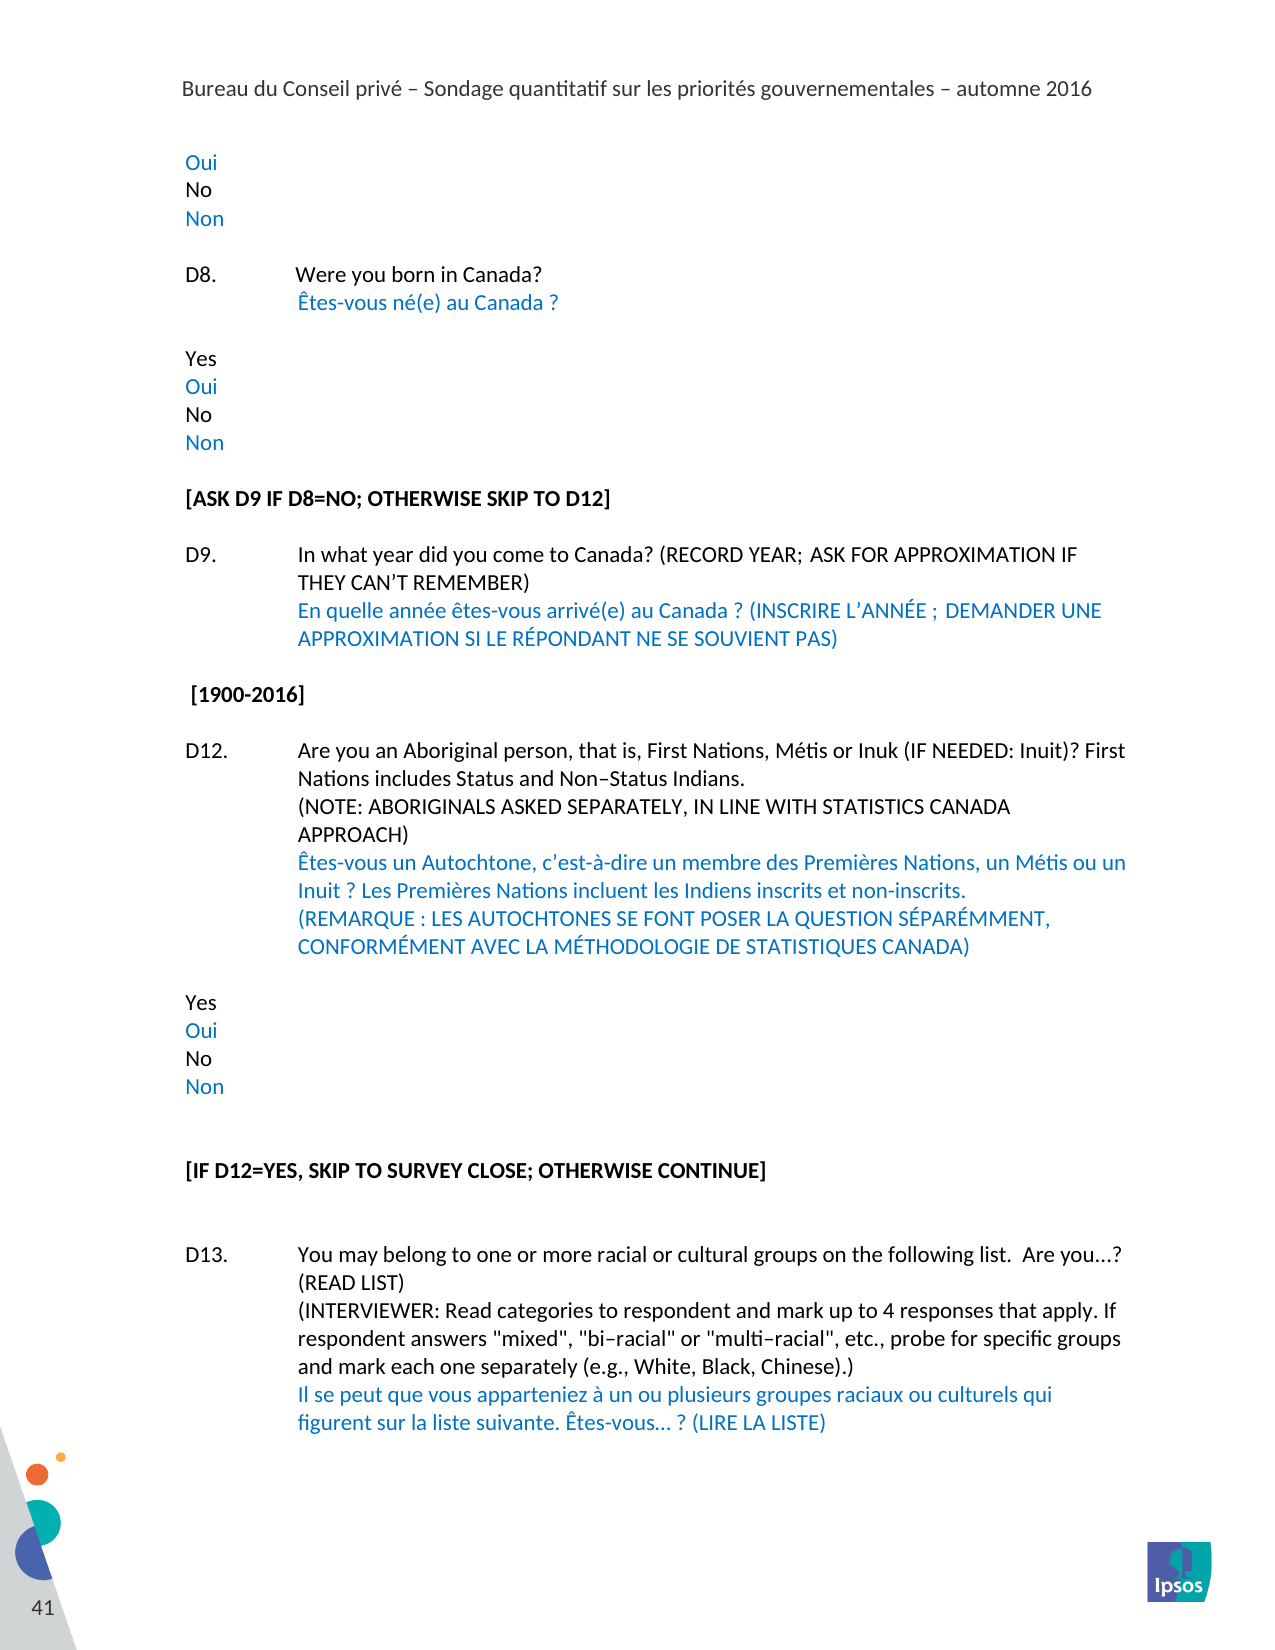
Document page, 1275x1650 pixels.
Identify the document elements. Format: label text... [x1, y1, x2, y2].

text D8. Were you born in Canada? [185, 260, 1127, 288]
text Il se peut que vous apparteniez à un ou plusieurs groupes raciaux ou culturels qui figurent sur la liste suivante. Êtes-vous… ? (LIRE LA LISTE) [298, 1381, 1127, 1437]
text [1900-2016] [185, 680, 1127, 708]
text (INTERVIEWER: Read categories to respondent and mark up to 4 responses that apply. If respondent answers "mixed", "bi–racial" or "multi–racial", etc., probe for specific groups and mark each one separately (e.g., White, Black, Chinese).) [298, 1296, 1127, 1381]
text D13. You may belong to one or more racial or cultural groups on the following list. Are you...? (READ LIST) [185, 1240, 1127, 1296]
text D9. In what year did you come to Canada? (RECORD YEAR; ASK FOR APPROXIMATION IF THEY CAN’T REMEMBER) [185, 540, 1127, 596]
text No [185, 400, 1127, 428]
text Non [185, 1072, 1127, 1100]
text Yes [185, 988, 1127, 1016]
text [IF D12=YES, SKIP TO SURVEY CLOSE; OTHERWISE CONTINUE] [185, 1156, 1127, 1184]
text No [185, 176, 1127, 204]
text (REMARQUE : LES AUTOCHTONES SE FONT POSER LA QUESTION SÉPARÉMMENT, CONFORMÉMENT AVEC LA MÉTHODOLOGIE DE STATISTIQUES CANADA) [298, 904, 1127, 960]
picture [1143, 1542, 1213, 1602]
text Oui [185, 372, 1127, 400]
text Êtes-vous né(e) au Canada ? [260, 288, 1127, 316]
text Non [185, 204, 1127, 232]
text D12. Are you an Aboriginal person, that is, First Nations, Métis or Inuk (IF NEEDED: Inuit)? First Nations includes Status and Non–Status Indians. [185, 736, 1127, 792]
text (NOTE: ABORIGINALS ASKED SEPARATELY, IN LINE WITH STATISTICS CANADA APPROACH) [298, 792, 1127, 848]
text En quelle année êtes-vous arrivé(e) au Canada ? (INSCRIRE L’ANNÉE ; DEMANDER UNE APPROXIMATION SI LE RÉPONDANT NE SE SOUVIENT PAS) [298, 596, 1127, 652]
text Oui [185, 148, 1127, 176]
text Yes [185, 344, 1127, 372]
picture [0, 1421, 79, 1650]
text Êtes-vous un Autochtone, c’est-à-dire un membre des Premières Nations, un Métis ou un Inuit ? Les Premières Nations incluent les Indiens inscrits et non-inscrits. [298, 848, 1127, 904]
text Non [185, 428, 1127, 456]
text No [185, 1044, 1127, 1072]
text [ASK D9 IF D8=NO; OTHERWISE SKIP TO D12] [185, 484, 1127, 512]
text Oui [185, 1016, 1127, 1044]
